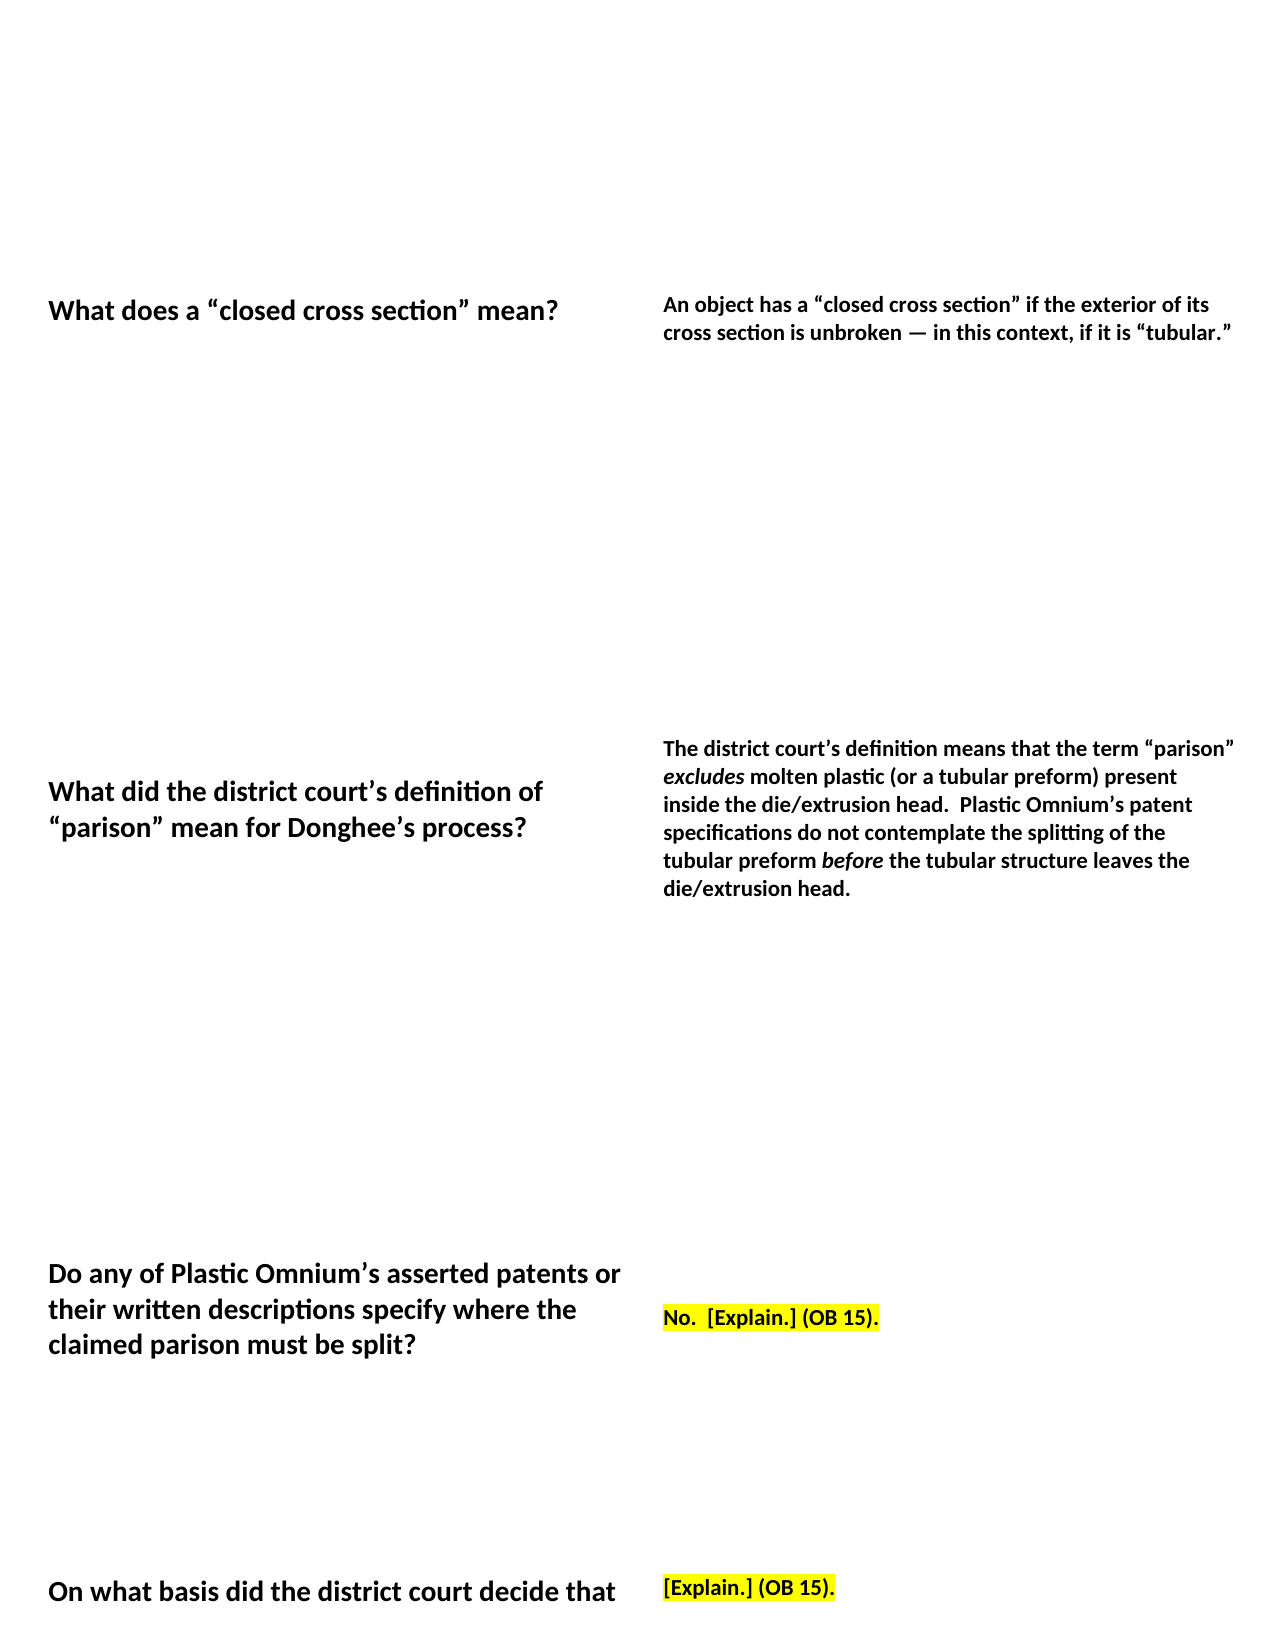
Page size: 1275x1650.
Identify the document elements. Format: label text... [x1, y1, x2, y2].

table_cell No. [Explain.] (OB 15). [651, 1074, 1266, 1573]
table_cell What did the district court’s definition of “parison” mean for Donghee’s process? [36, 575, 651, 1074]
table_cell An object has a “closed cross section” if the exterior of its cross section is unbroken — in this context, if it is “tubular.” [651, 75, 1266, 574]
table_cell [Explain.] (OB 15). [651, 1574, 1266, 1620]
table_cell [36, 1574, 651, 1620]
table_cell What does a “closed cross section” mean? [36, 75, 651, 574]
table_cell The district court’s definition means that the term “parison” excludes molten plastic (or a tubular preform) present inside the die/extrusion head. Plastic Omnium’s patent specifications do not contemplate the splitting of the tubular preform before the tubular structure leaves the die/extrusion head. [651, 575, 1266, 1074]
table_cell Do any of Plastic Omnium’s asserted patents or their written descriptions specify where the claimed parison must be split? [36, 1074, 651, 1573]
